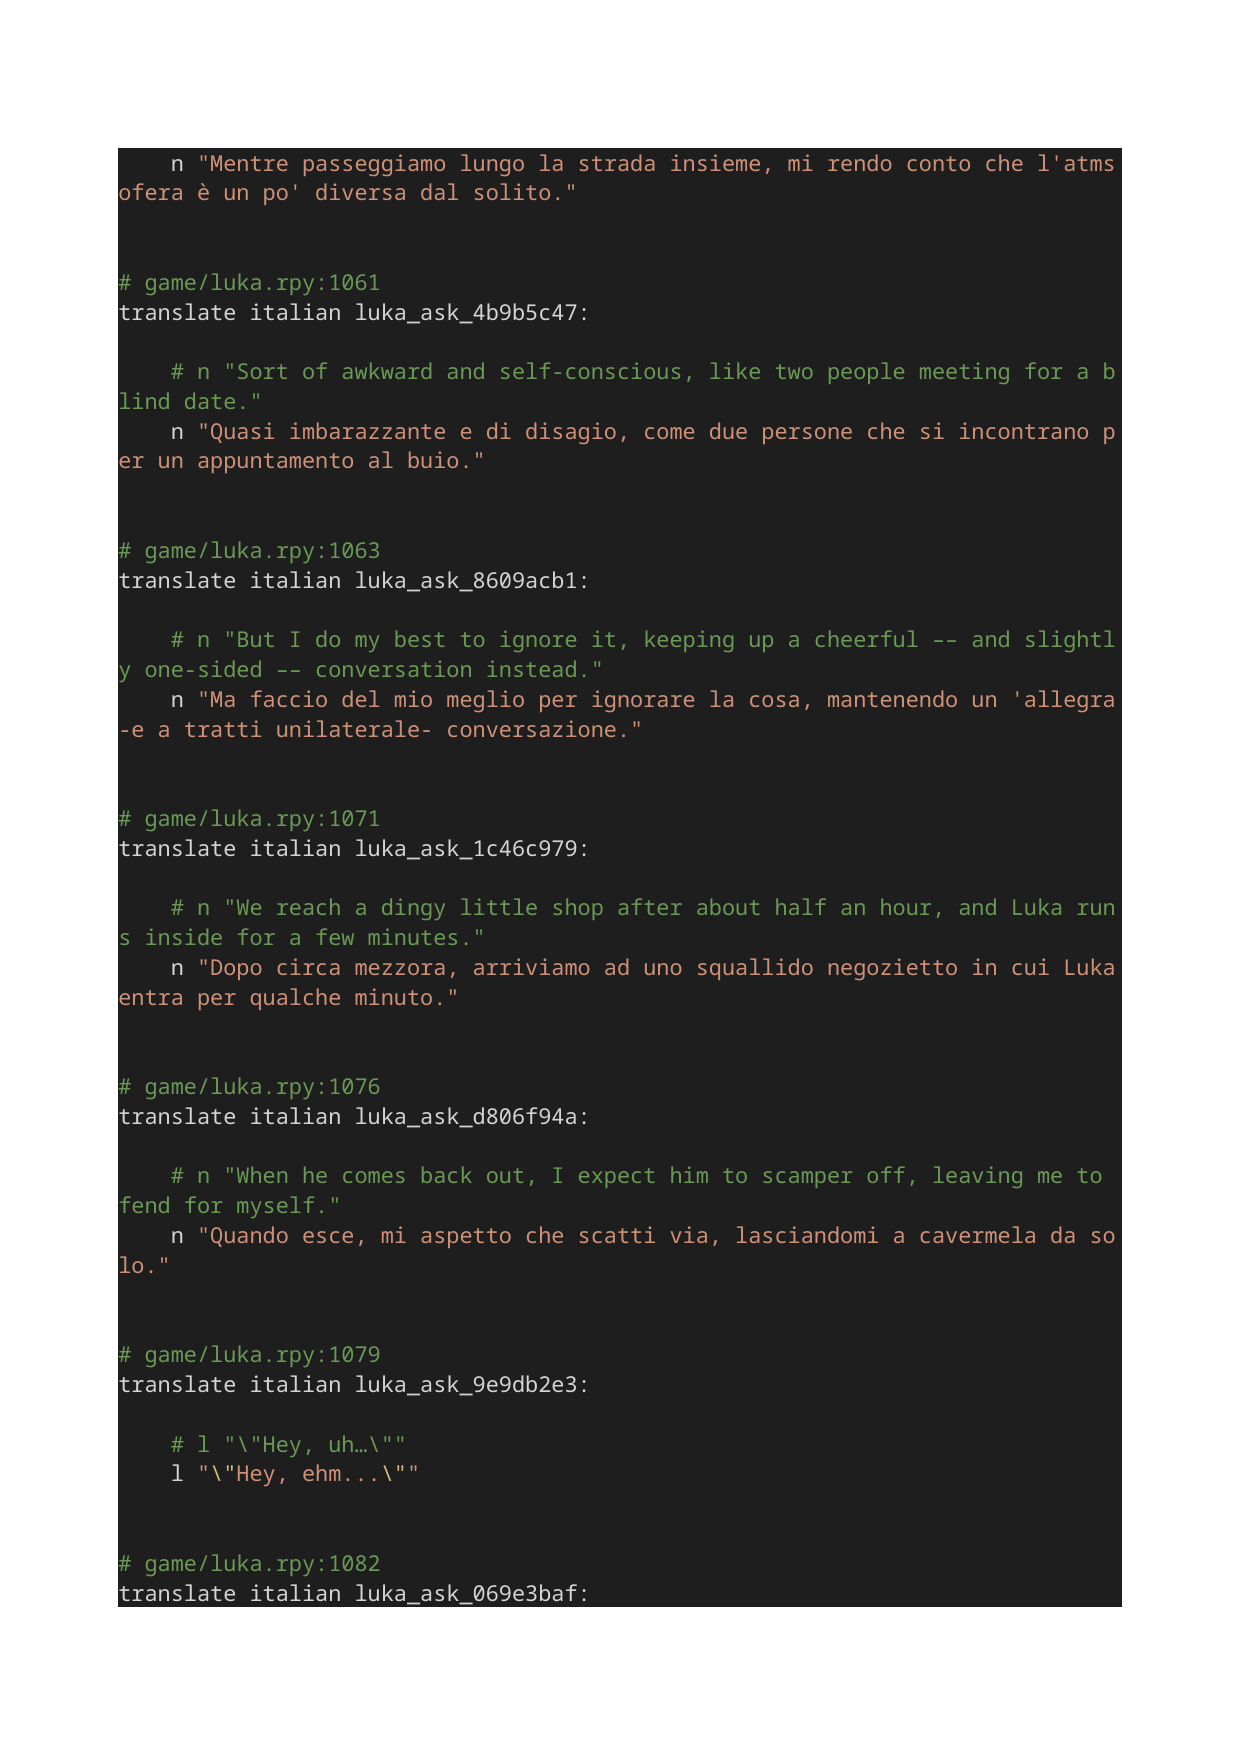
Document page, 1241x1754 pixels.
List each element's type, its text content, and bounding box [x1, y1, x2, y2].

text # n "Sort of awkward and self-conscious, like two people meeting for a blind date." [118, 356, 1122, 416]
text # game/luka.rpy:1079 [118, 1339, 1122, 1369]
text # n "But I do my best to ignore it, keeping up a cheerful –– and slightly one-sided –– conversation instead." [118, 624, 1122, 684]
text n "Ma faccio del mio meglio per ignorare la cosa, mantenendo un 'allegra -e a tratti unilaterale- conversazione." [118, 684, 1122, 743]
text # game/luka.rpy:1061 [118, 267, 1122, 297]
text n "Dopo circa mezzora, arriviamo ad uno squallido negozietto in cui Luka entra per qualche minuto." [118, 952, 1122, 1012]
text # l "\"Hey, uh…\"" [118, 1429, 1122, 1458]
text translate italian luka_ask_4b9b5c47: [118, 297, 1122, 326]
text n "Mentre passeggiamo lungo la strada insieme, mi rendo conto che l'atmsofera è un po' diversa dal solito." [118, 148, 1122, 207]
text # game/luka.rpy:1076 [118, 1071, 1122, 1101]
text translate italian luka_ask_d806f94a: [118, 1101, 1122, 1131]
text # game/luka.rpy:1071 [118, 803, 1122, 833]
text n "Quasi imbarazzante e di disagio, come due persone che si incontrano per un appuntamento al buio." [118, 416, 1122, 475]
text # n "We reach a dingy little shop after about half an hour, and Luka runs inside for a few minutes." [118, 892, 1122, 952]
text # n "When he comes back out, I expect him to scamper off, leaving me to fend for myself." [118, 1161, 1122, 1220]
text translate italian luka_ask_8609acb1: [118, 565, 1122, 594]
text l "\"Hey, ehm...\"" [118, 1458, 1122, 1488]
text translate italian luka_ask_069e3baf: [118, 1578, 1122, 1607]
text # game/luka.rpy:1063 [118, 535, 1122, 565]
text translate italian luka_ask_1c46c979: [118, 833, 1122, 863]
text # game/luka.rpy:1082 [118, 1548, 1122, 1578]
text translate italian luka_ask_9e9db2e3: [118, 1369, 1122, 1399]
text n "Quando esce, mi aspetto che scatti via, lasciandomi a cavermela da solo." [118, 1220, 1122, 1280]
